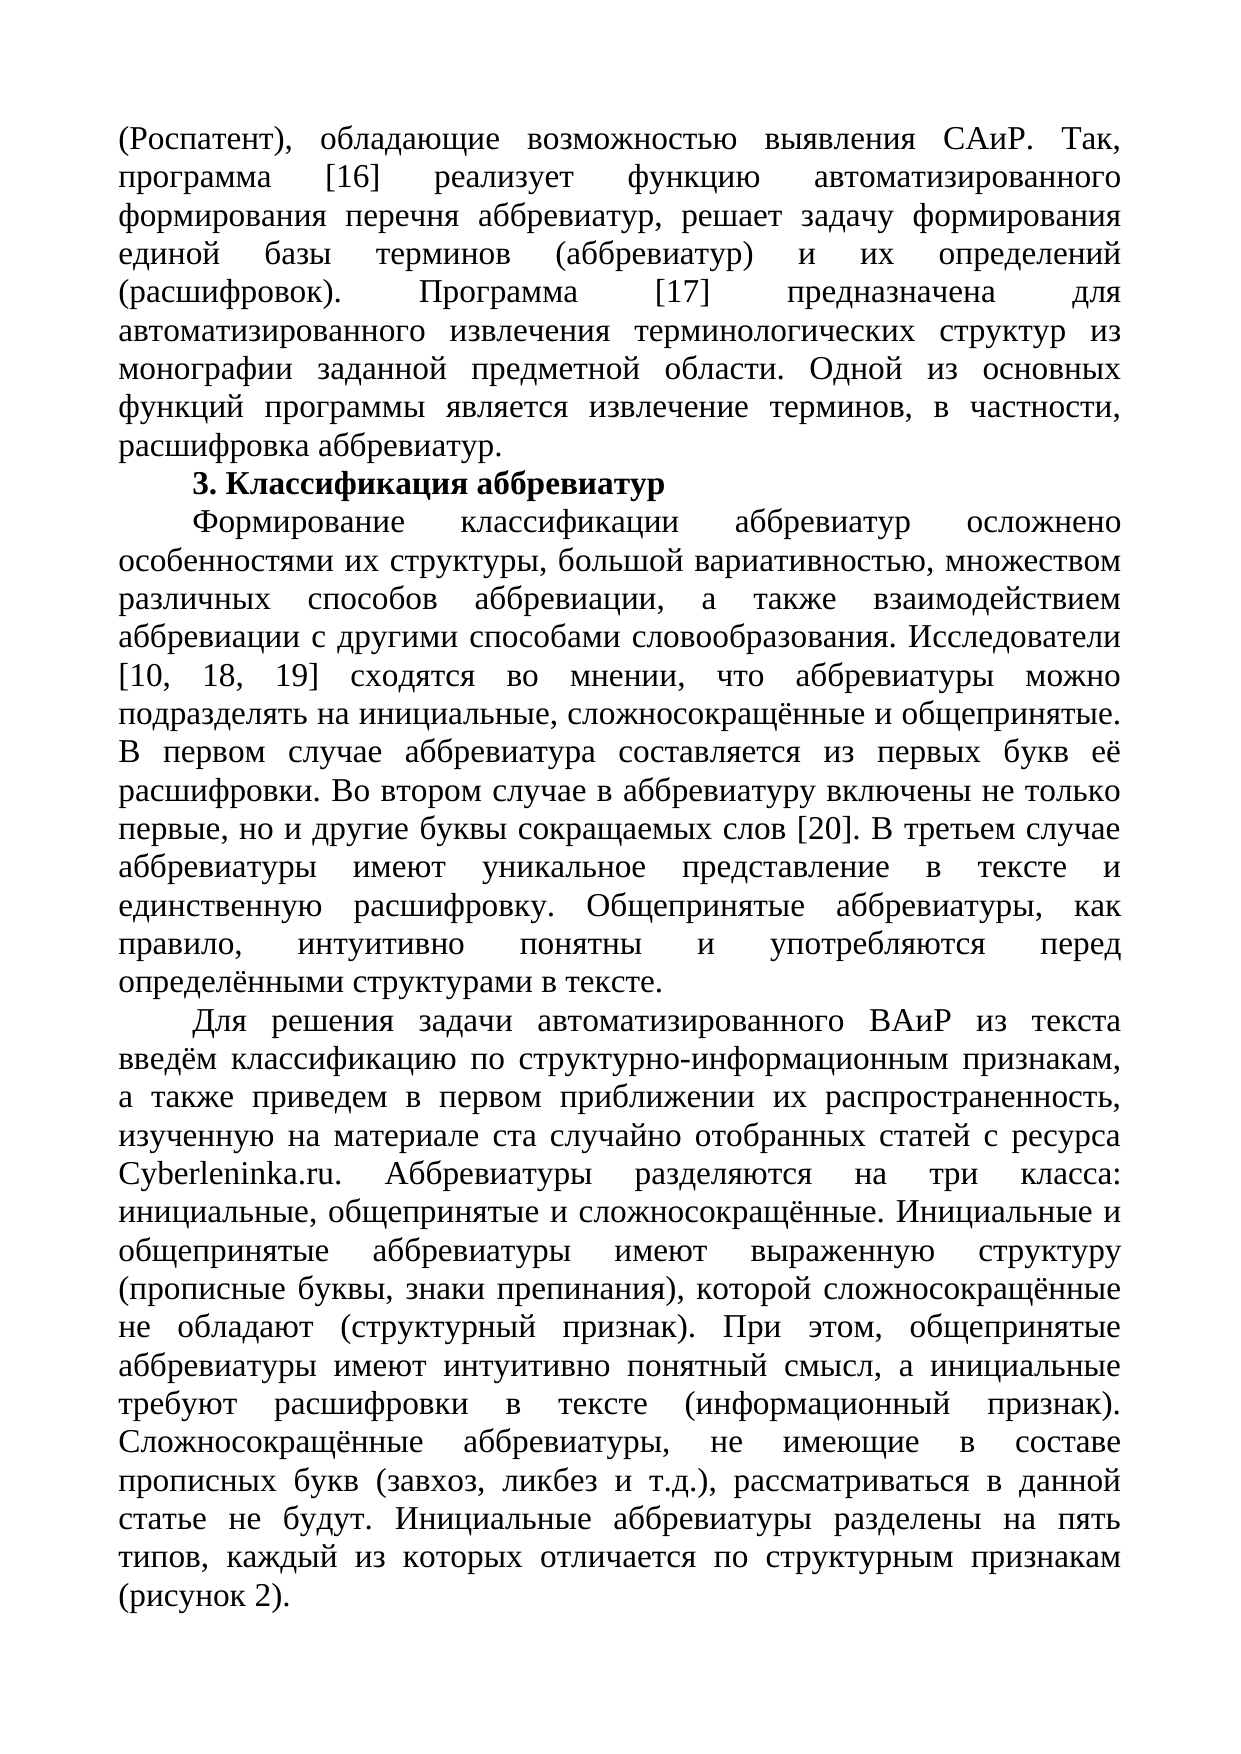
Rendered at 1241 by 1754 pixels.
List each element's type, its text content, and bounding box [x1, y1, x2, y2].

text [118, 118, 1122, 463]
text Формирование классификации аббревиатур осложнено особенностями их структуры, большой вариативностью, множеством различных способов аббревиации, а также взаимодействием аббревиации с другими способами словообразования. Исследователи [10, 18, 19] сходятся во мнении, что аббревиатуры можно подразделять на инициальные, сложносокращённые и общепринятые. В первом случае аббревиатура составляется из первых букв её расшифровки. Во втором случае в аббревиатуру включены не только первые, но и другие буквы сокращаемых слов [20]. В третьем случае аббревиатуры имеют уникальное представление в тексте и единственную расшифровку. Общепринятые аббревиатуры, как правило, интуитивно понятны и употребляются перед определёнными структурами в тексте. [118, 501, 1122, 1000]
text Для решения задачи автоматизированного ВАиР из текста введём классификацию по структурно-информационным признакам, а также приведем в первом приближении их распространенность, изученную на материале ста случайно отобранных статей с ресурса Cyberleninka.ru. Аббревиатуры разделяются на три класса: инициальные, общепринятые и сложносокращённые. Инициальные и общепринятые аббревиатуры имеют выраженную структуру (прописные буквы, знаки препинания), которой сложносокращённые не обладают (структурный признак). При этом, общепринятые аббревиатуры имеют интуитивно понятный смысл, а инициальные требуют расшифровки в тексте (информационный признак). Сложносокращённые аббревиатуры, не имеющие в составе прописных букв (завхоз, ликбез и т.д.), рассматриваться в данной статье не будут. Инициальные аббревиатуры разделены на пять типов, каждый из которых отличается по структурным признакам (рисунок 2). [118, 1000, 1122, 1613]
text 3. Классификация аббревиатур [118, 463, 1122, 501]
